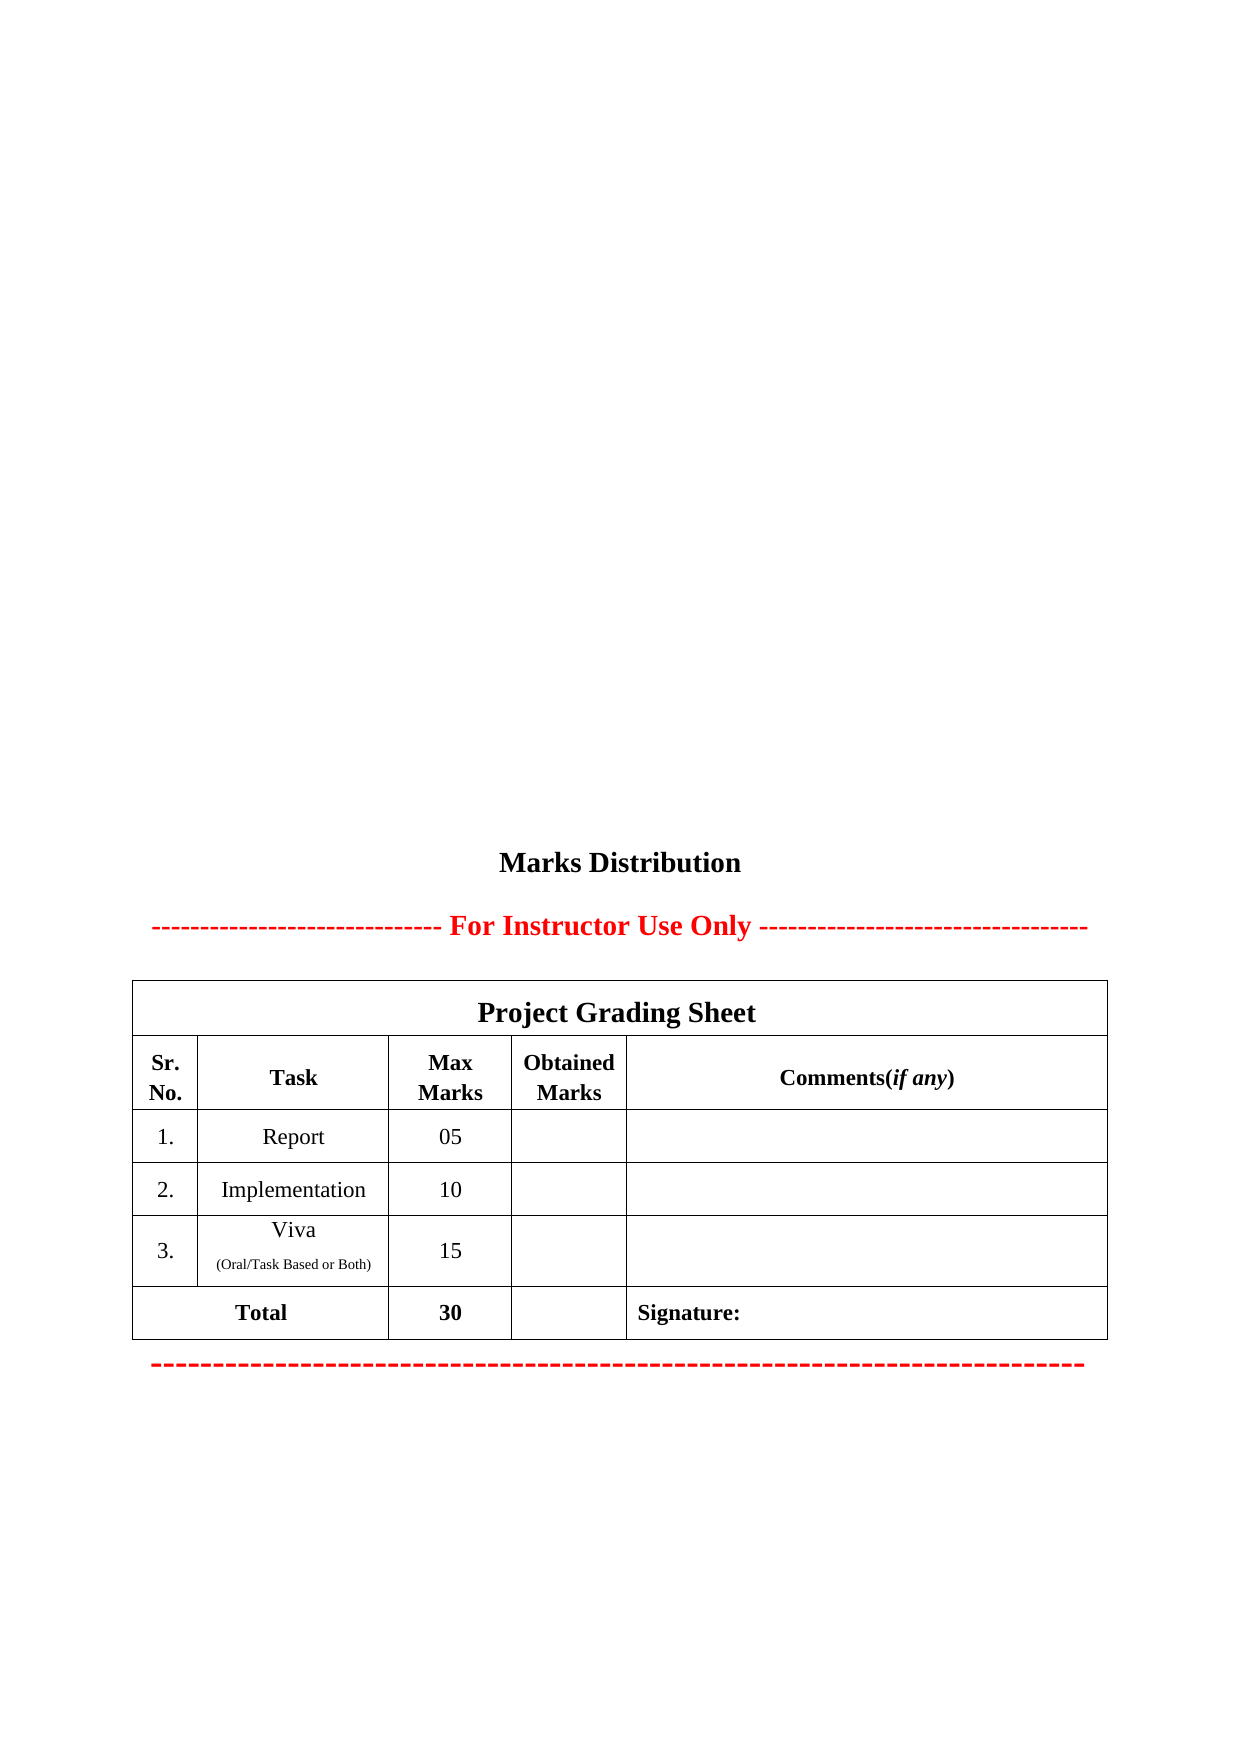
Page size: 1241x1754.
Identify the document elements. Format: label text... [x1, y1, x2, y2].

table_cell 30 [389, 1287, 511, 1339]
table_cell [512, 1216, 626, 1286]
table_cell [512, 1110, 626, 1162]
table_cell Viva (Oral/Task Based or Both) [198, 1216, 388, 1286]
table_cell Task [198, 1036, 388, 1109]
table_cell 05 [389, 1110, 511, 1162]
subtitle Marks Distribution [150, 845, 1090, 878]
table_cell Implementation [198, 1163, 388, 1215]
table_cell 10 [389, 1163, 511, 1215]
table_cell Comments(if any) [627, 1036, 1107, 1109]
table_cell Max Marks [389, 1036, 511, 1109]
text --------------------------------------------------------------------------- [150, 1340, 1090, 1383]
table_cell [627, 1163, 1107, 1215]
table_cell 1. [133, 1110, 197, 1162]
table_cell [512, 1163, 626, 1215]
table_cell Obtained Marks [512, 1036, 626, 1109]
table_cell 2. [133, 1163, 197, 1215]
table_cell [627, 1110, 1107, 1162]
table_cell [512, 1287, 626, 1339]
table_cell 3. [133, 1216, 197, 1286]
table_cell Report [198, 1110, 388, 1162]
table_cell Total [133, 1287, 388, 1339]
table_header Project Grading Sheet [133, 981, 1107, 1035]
text ------------------------------ For Instructor Use Only ---------------------------------- [150, 908, 1090, 942]
table_cell Sr. No. [133, 1036, 197, 1109]
table_cell Signature: [627, 1287, 1107, 1339]
table_cell 15 [389, 1216, 511, 1286]
table_cell [627, 1216, 1107, 1286]
